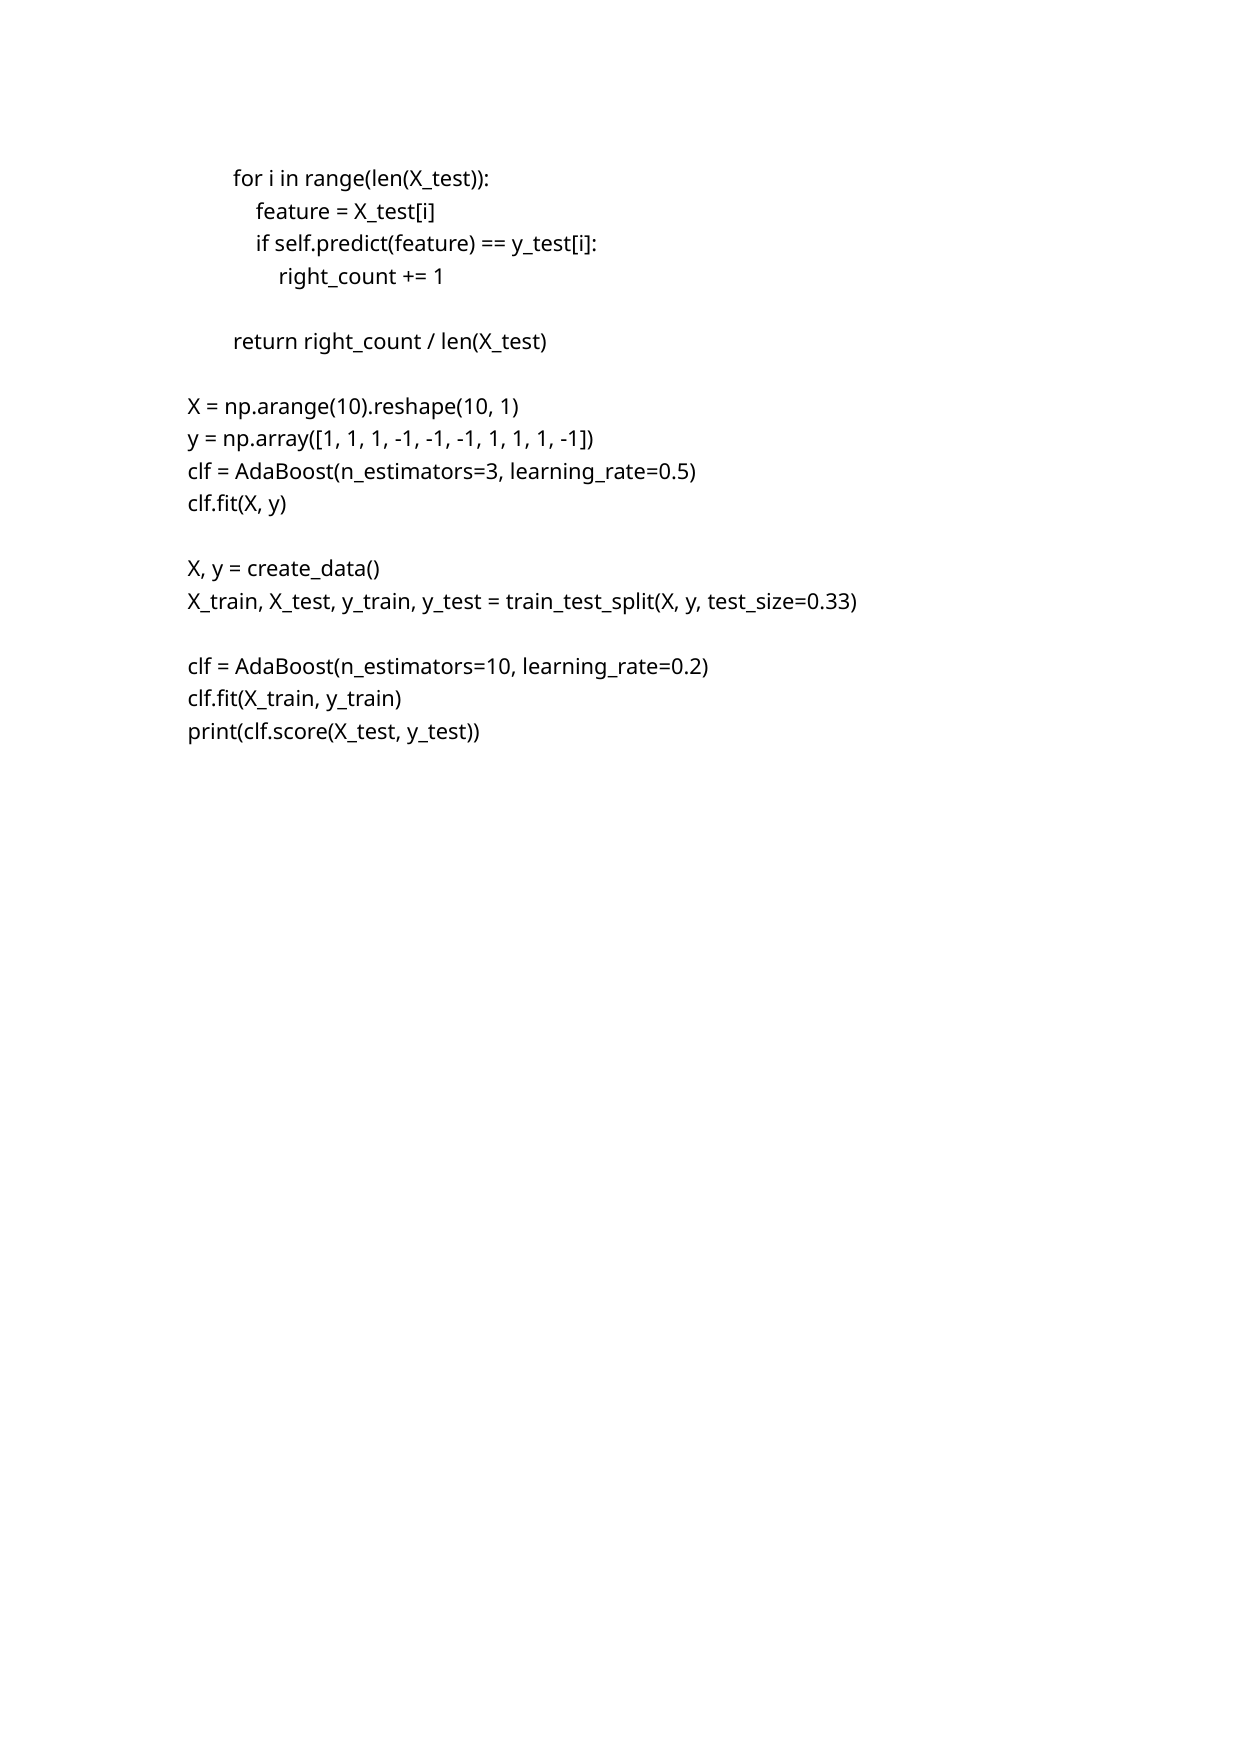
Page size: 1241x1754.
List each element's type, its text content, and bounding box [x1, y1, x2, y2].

text X, y = create_data() [187, 552, 1053, 584]
text y = np.array([1, 1, 1, -1, -1, -1, 1, 1, 1, -1]) [187, 422, 1053, 454]
text for i in range(len(X_test)): [187, 162, 1053, 194]
text X_train, X_test, y_train, y_test = train_test_split(X, y, test_size=0.33) [187, 584, 1053, 617]
text X = np.arange(10).reshape(10, 1) [187, 389, 1053, 422]
text return right_count / len(X_test) [187, 324, 1053, 357]
text print(clf.score(X_test, y_test)) [187, 714, 1053, 747]
text clf.fit(X, y) [187, 487, 1053, 519]
text clf.fit(X_train, y_train) [187, 682, 1053, 714]
text feature = X_test[i] [187, 194, 1053, 227]
text if self.predict(feature) == y_test[i]: [187, 227, 1053, 259]
text right_count += 1 [187, 259, 1053, 292]
text clf = AdaBoost(n_estimators=3, learning_rate=0.5) [187, 454, 1053, 487]
text clf = AdaBoost(n_estimators=10, learning_rate=0.2) [187, 649, 1053, 682]
